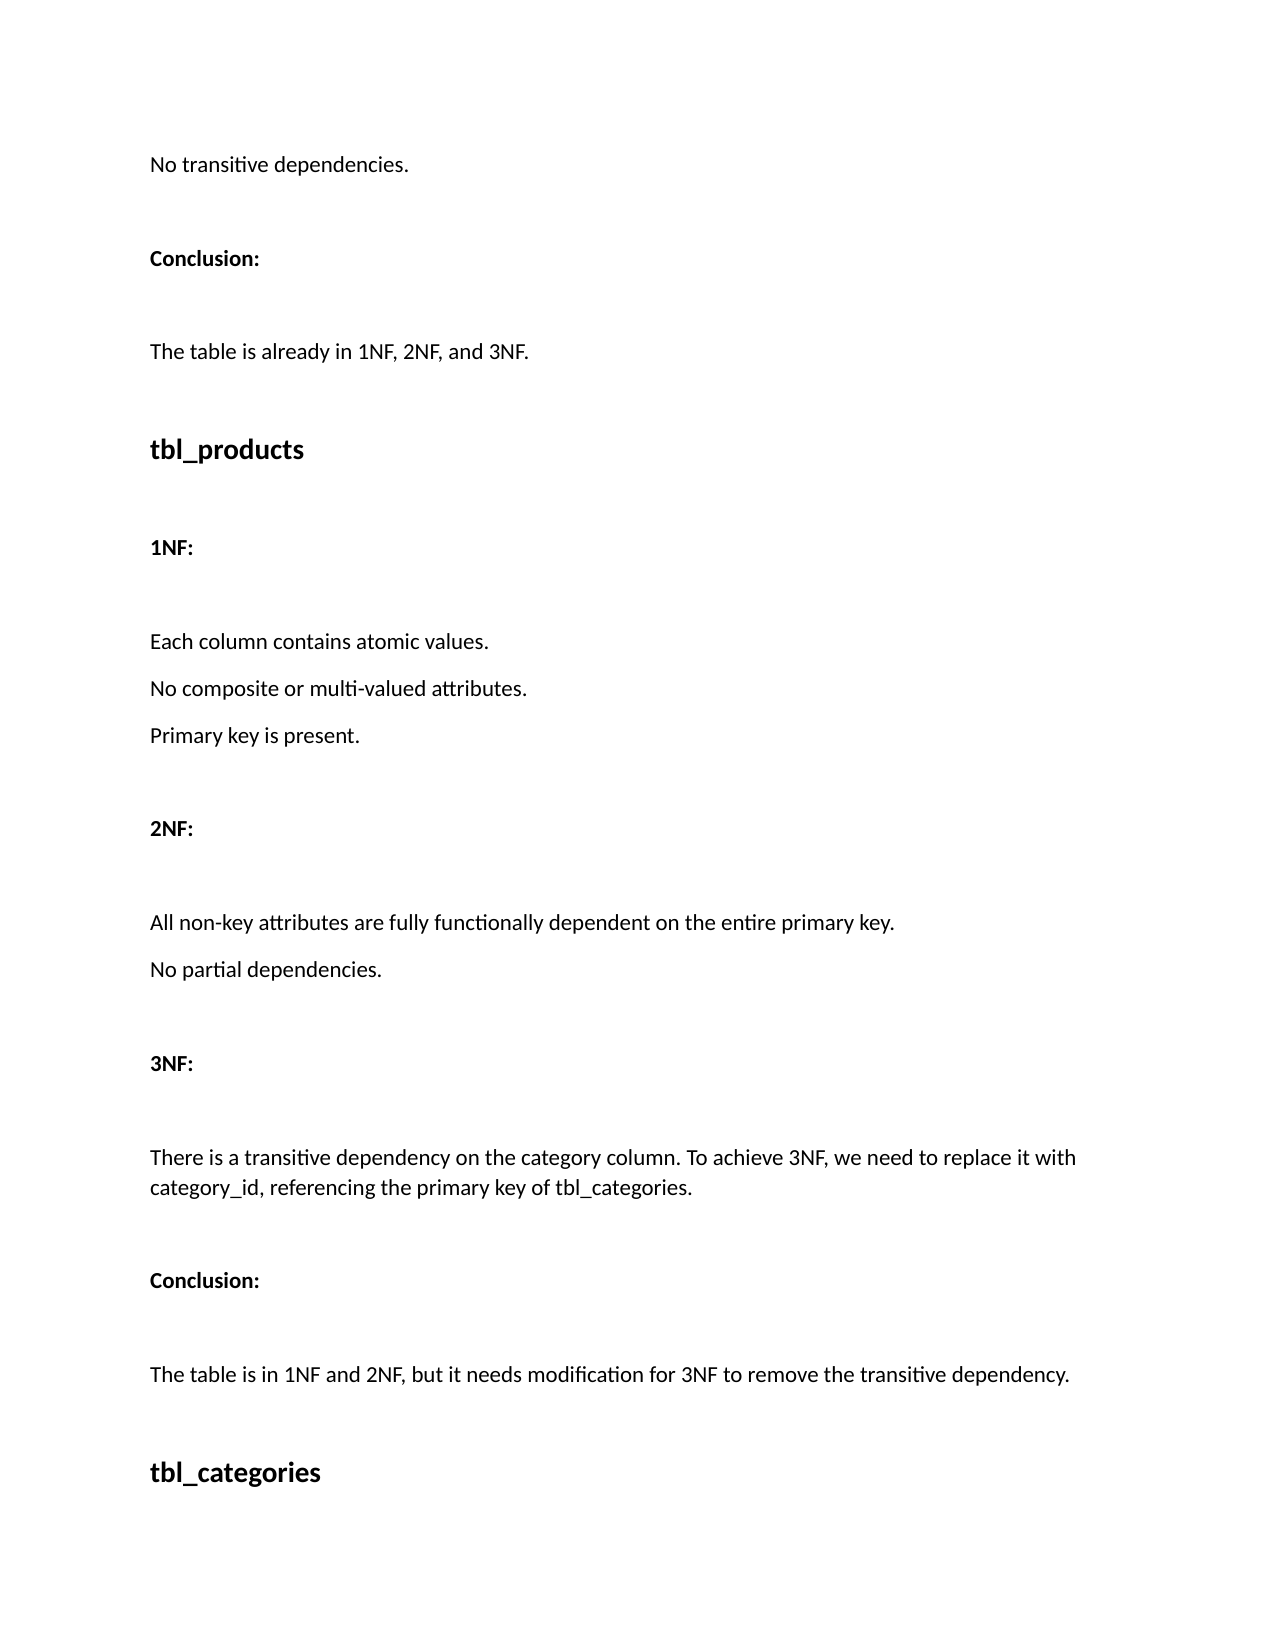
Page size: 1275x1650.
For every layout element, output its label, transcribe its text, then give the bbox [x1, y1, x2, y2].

text Each column contains atomic values. [150, 627, 1125, 655]
text The table is in 1NF and 2NF, but it needs modification for 3NF to remove the transitive dependency. [150, 1360, 1125, 1388]
text 3NF: [150, 1049, 1125, 1077]
text There is a transitive dependency on the category column. To achieve 3NF, we need to replace it with category_id, referencing the primary key of tbl_categories. [150, 1143, 1125, 1201]
text No composite or multi-valued attributes. [150, 674, 1125, 702]
text No partial dependencies. [150, 955, 1125, 983]
text No transitive dependencies. [150, 150, 1125, 178]
text tbl_products [150, 431, 1125, 467]
text tbl_categories [150, 1454, 1125, 1490]
text Conclusion: [150, 1267, 1125, 1294]
text 1NF: [150, 533, 1125, 561]
text The table is already in 1NF, 2NF, and 3NF. [150, 337, 1125, 366]
text Conclusion: [150, 244, 1125, 272]
text Primary key is present. [150, 721, 1125, 749]
text 2NF: [150, 814, 1125, 842]
text All non-key attributes are fully functionally dependent on the entire primary key. [150, 908, 1125, 936]
